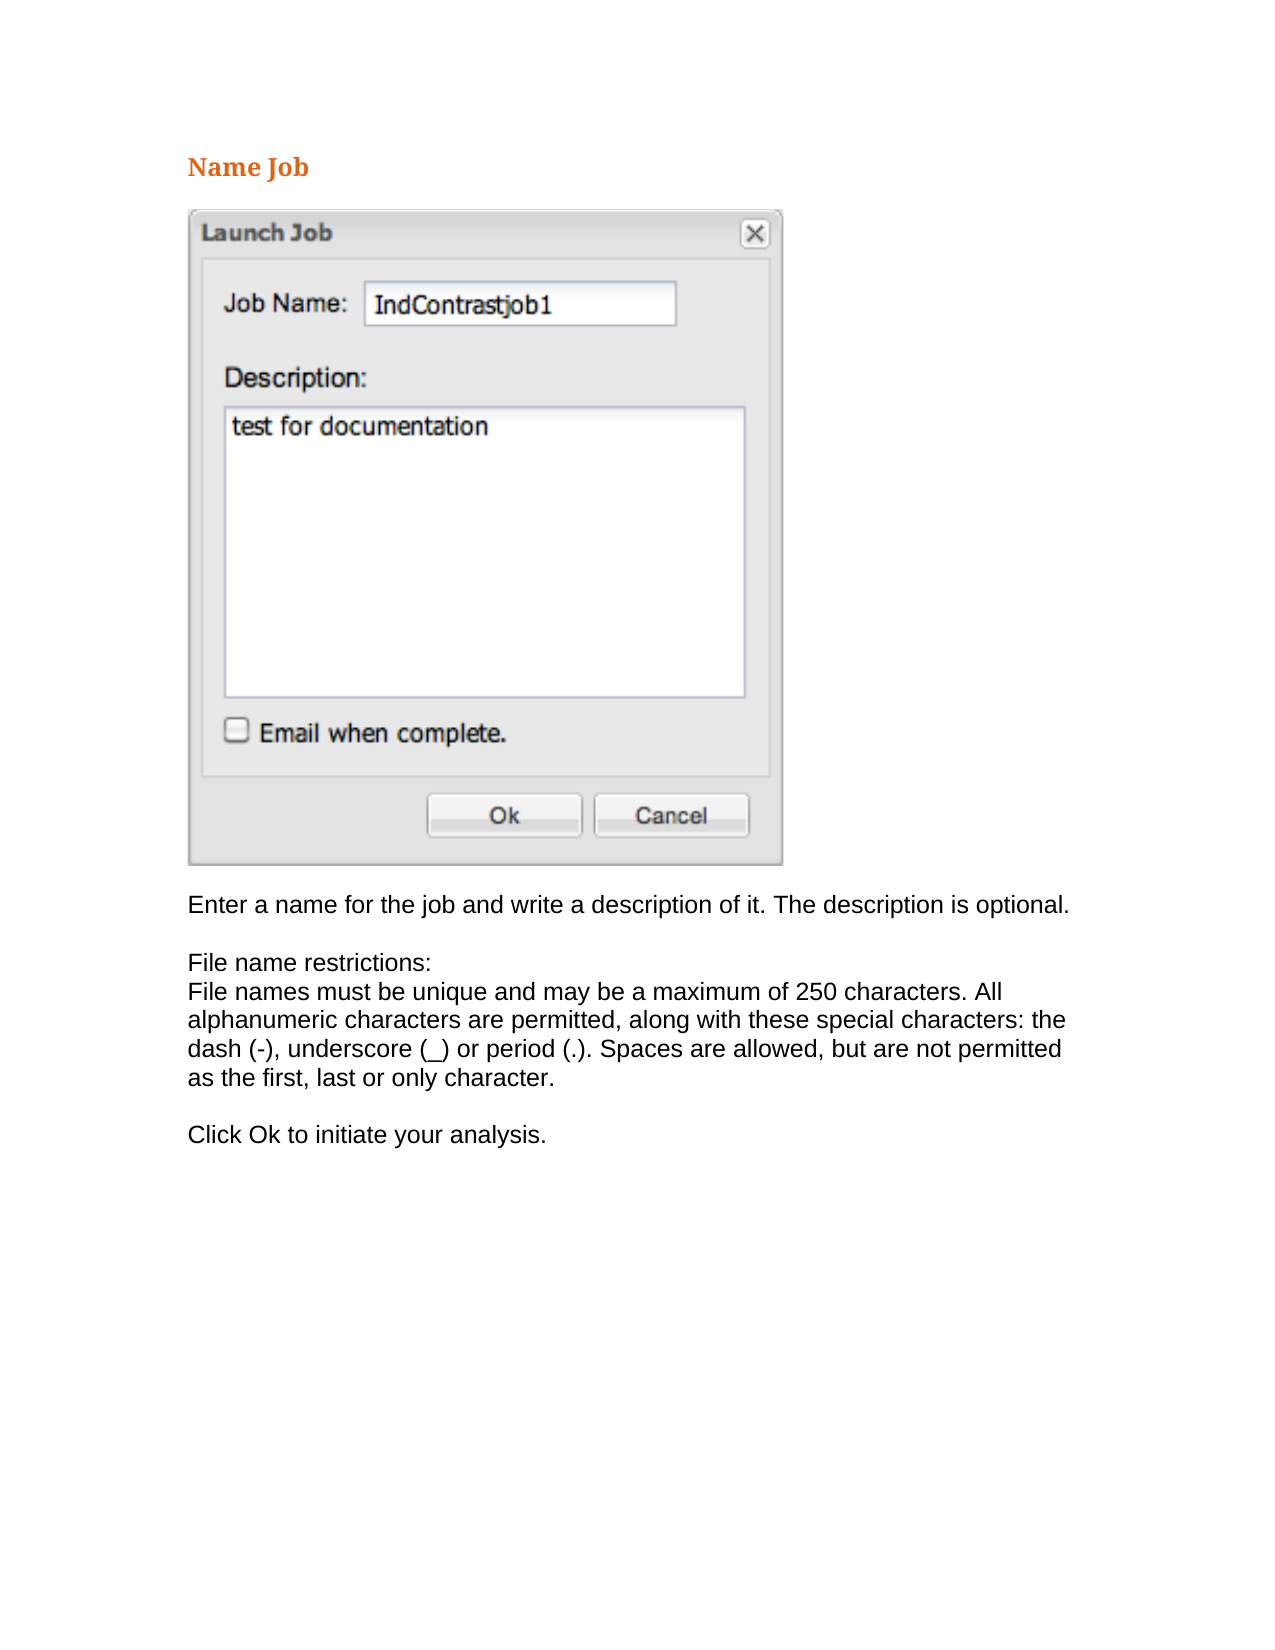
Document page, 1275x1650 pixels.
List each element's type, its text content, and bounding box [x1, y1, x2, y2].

text Enter a name for the job and write a description of it. The description is optional. [187, 890, 1087, 919]
text File name restrictions: [187, 948, 1087, 977]
text Click Ok to initiate your analysis. [187, 1120, 1087, 1149]
text File names must be unique and may be a maximum of 250 characters. All alphanumeric characters are permitted, along with these special characters: the dash (-), underscore (_) or period (.). Spaces are allowed, but are not permitted as the first, last or only character. [187, 977, 1087, 1092]
subtitle Name Job [187, 150, 1087, 184]
picture [187, 209, 784, 866]
